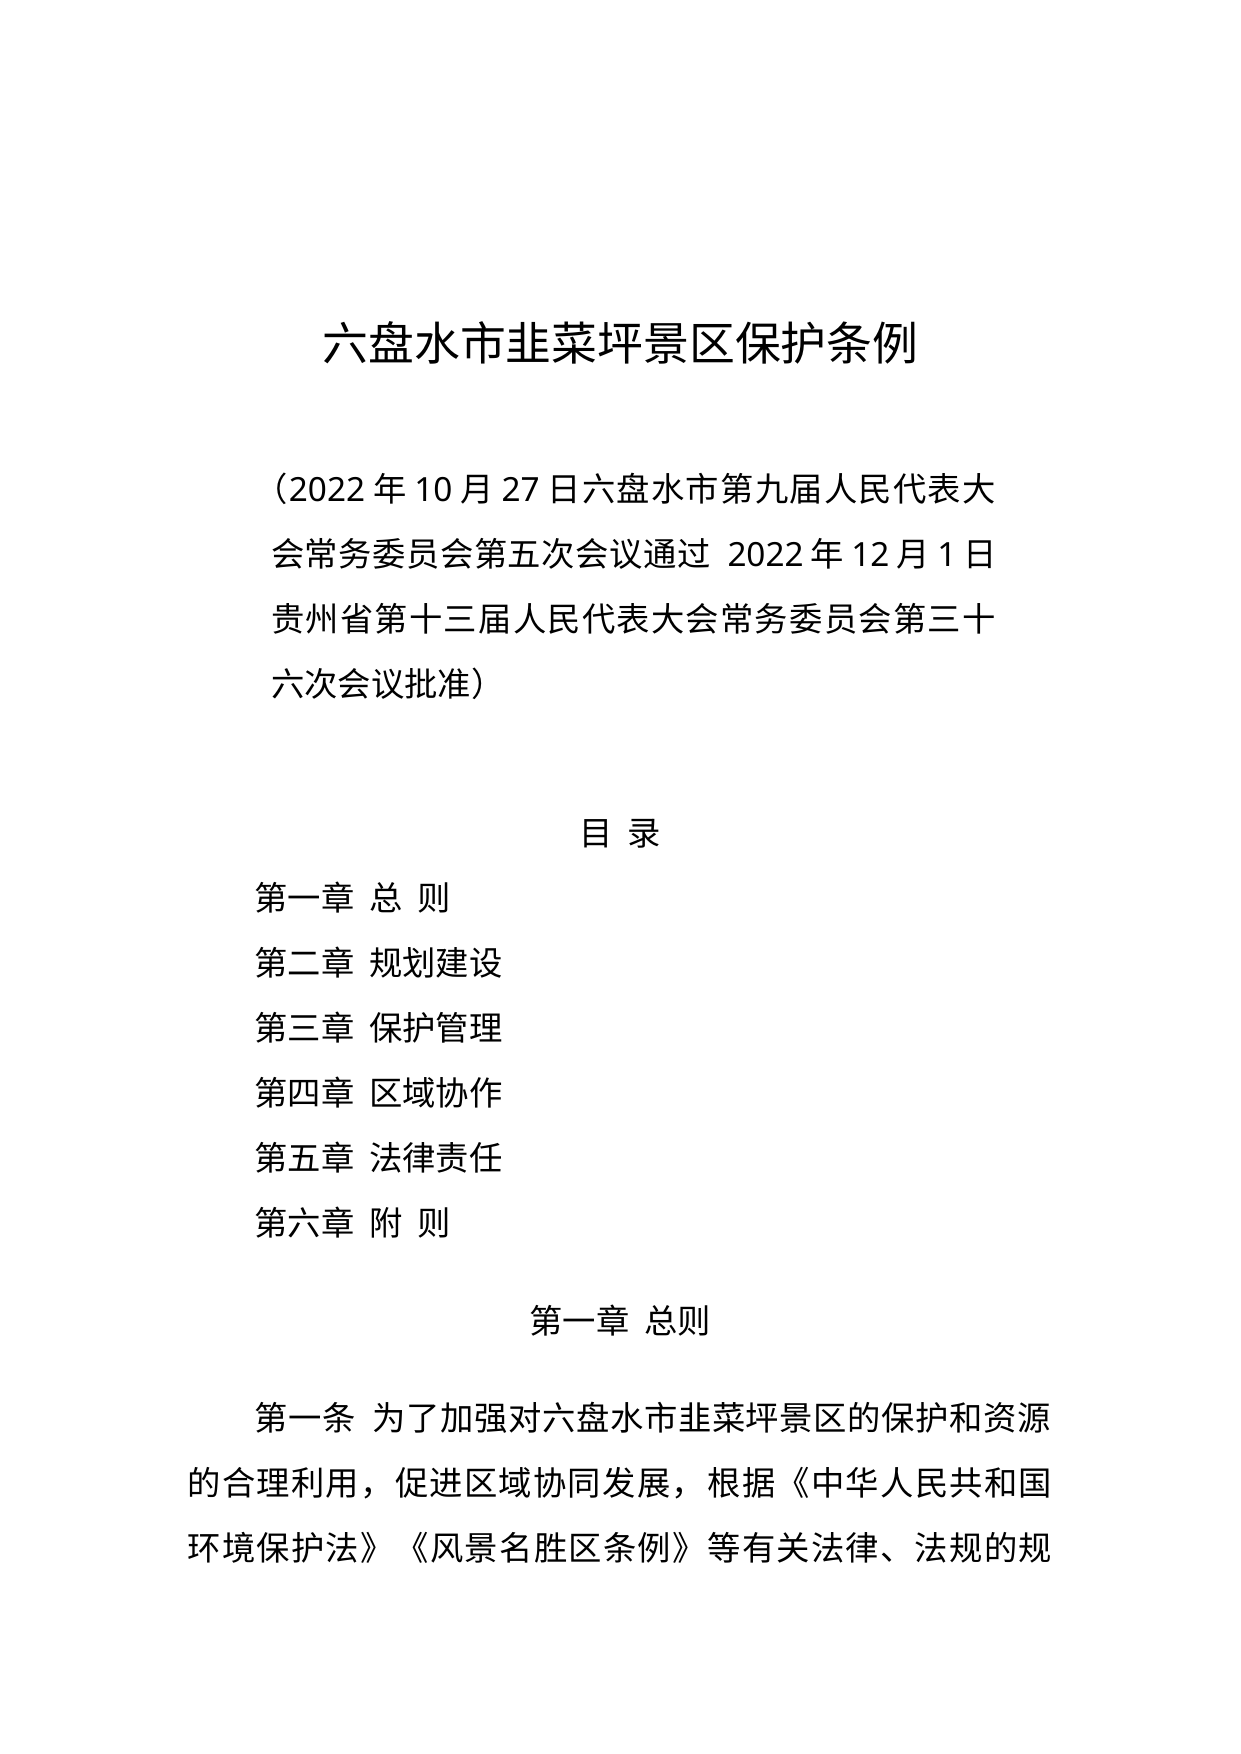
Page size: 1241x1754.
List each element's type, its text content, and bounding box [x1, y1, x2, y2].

text 第六章 附 则 [187, 1189, 1053, 1254]
text 第一章 总则 [187, 1286, 1053, 1351]
text 第四章 区域协作 [187, 1059, 1053, 1124]
text 第五章 法律责任 [187, 1124, 1053, 1189]
text 第二章 规划建设 [187, 929, 1053, 994]
text 第三章 保护管理 [187, 994, 1053, 1059]
text （2022年10月27日六盘水市第九届人民代表大会常务委员会第五次会议通过 2022年12月1日贵州省第十三届人民代表大会常务委员会第三十六次会议批准） [254, 454, 997, 714]
text 六盘水市韭菜坪景区保护条例 [187, 292, 1053, 389]
text 第一章 总 则 [187, 864, 1053, 929]
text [187, 1384, 1053, 1579]
text 目 录 [187, 799, 1053, 864]
